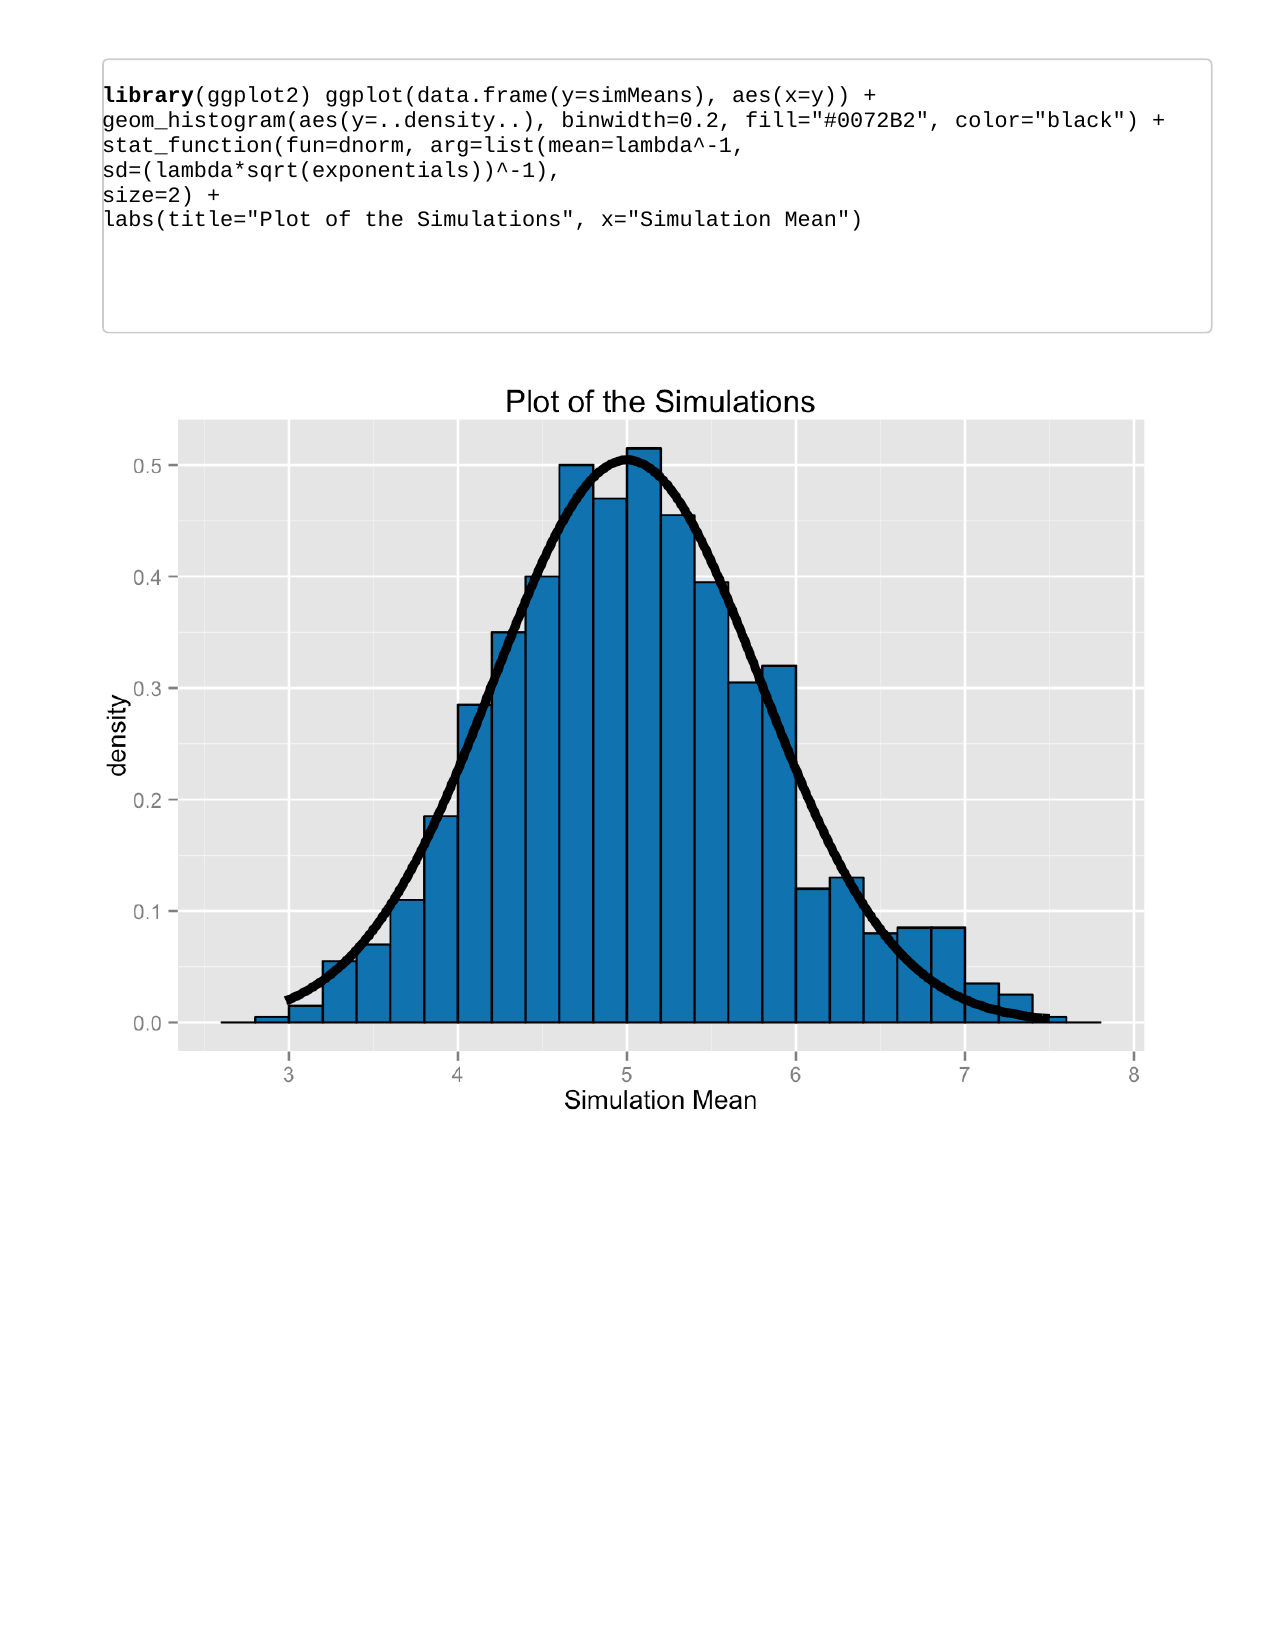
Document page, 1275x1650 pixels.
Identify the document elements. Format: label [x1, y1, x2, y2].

picture [83, 350, 1175, 1131]
